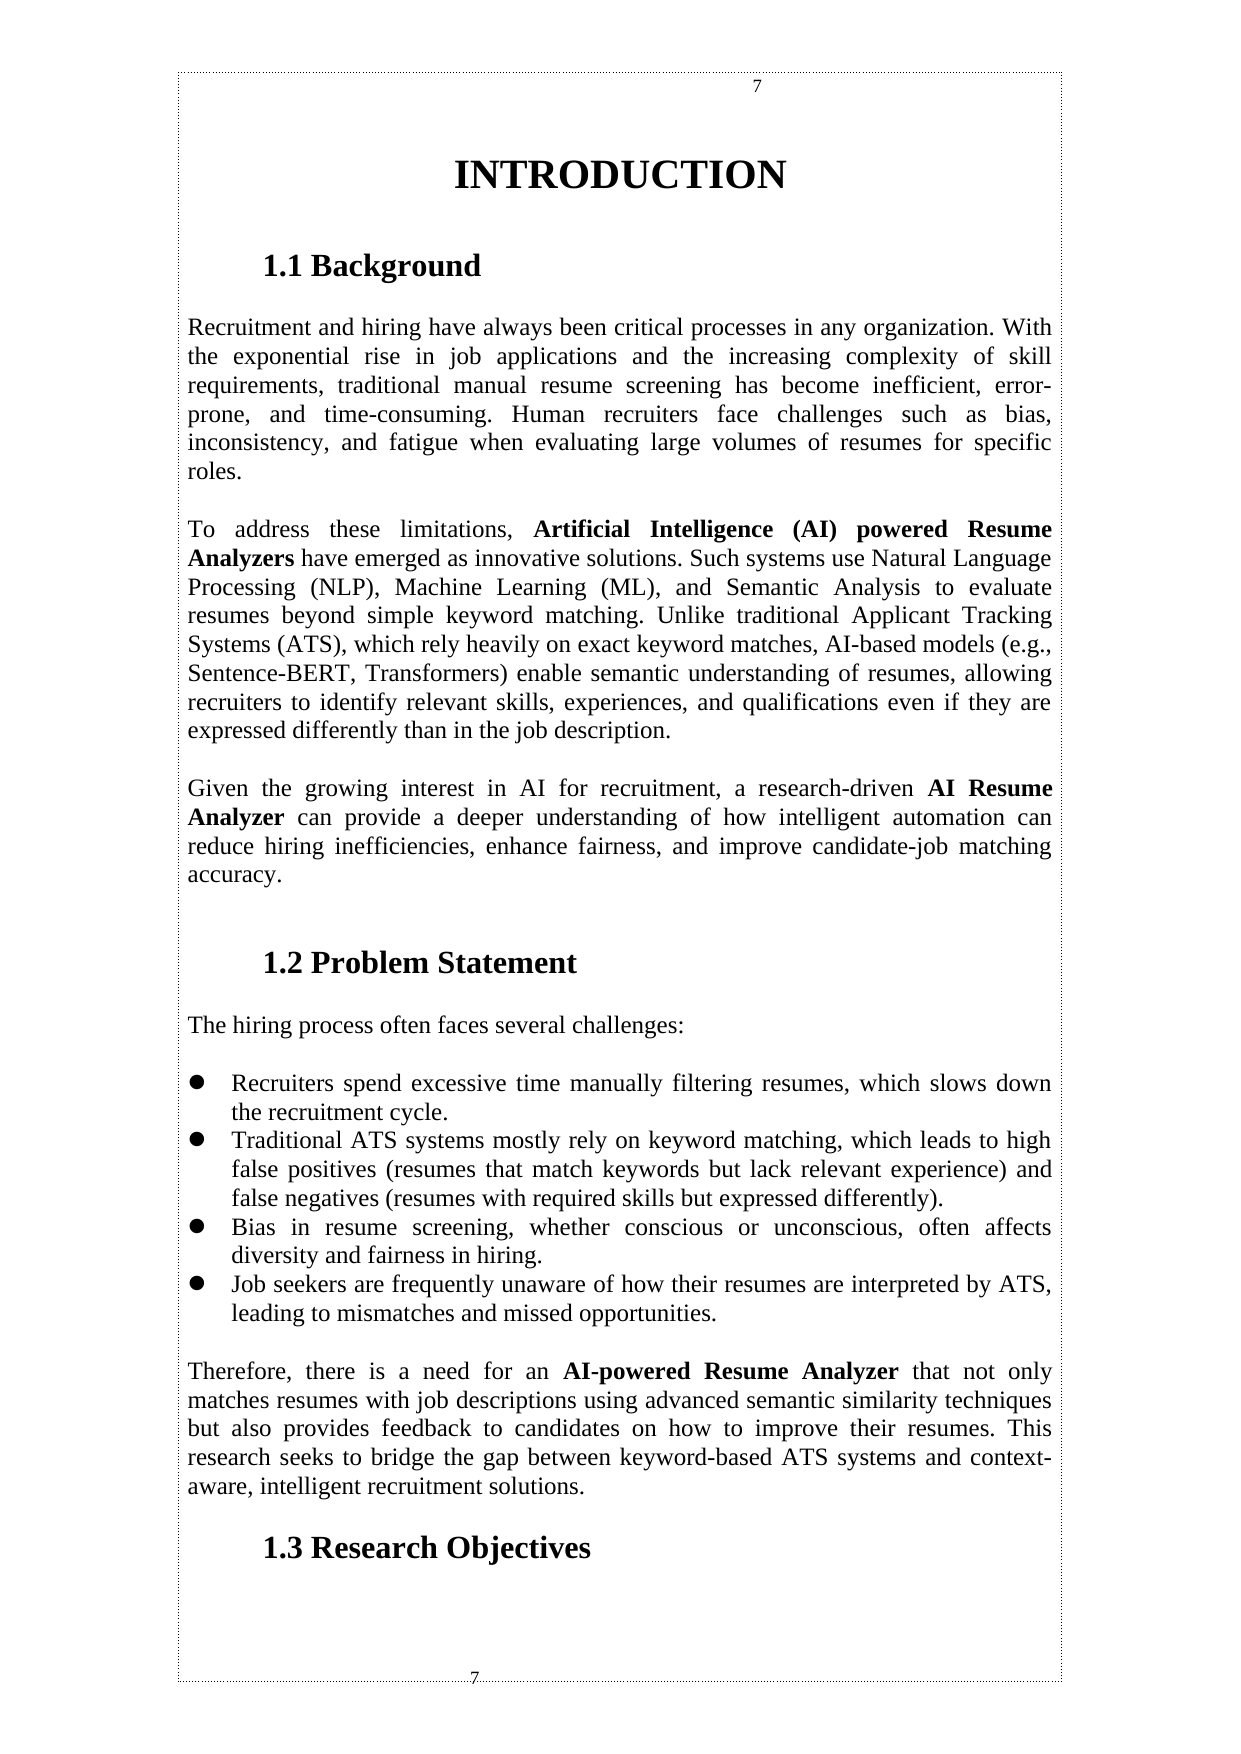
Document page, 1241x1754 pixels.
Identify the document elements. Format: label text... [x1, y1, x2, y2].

text The hiring process often faces several challenges: [187, 1010, 1053, 1039]
list Bias in resume screening, whether conscious or unconscious, often affects diversity and fairness in hiring. [187, 1270, 1053, 1328]
text Recruitment and hiring have always been critical processes in any organization. With the exponential rise in job applications and the increasing complexity of skill requirements, traditional manual resume screening has become inefficient, error-prone, and time-consuming. Human recruiters face challenges such as bias, inconsistency, and fatigue when evaluating large volumes of resumes for specific roles. [187, 312, 1053, 485]
list Job seekers are frequently unaware of how their resumes are interpreted by ATS, leading to mismatches and missed opportunities. [187, 1357, 1053, 1414]
text To address these limitations, Artificial Intelligence (AI) powered Resume Analyzers have emerged as innovative solutions. Such systems use Natural Language Processing (NLP), Machine Learning (ML), and Semantic Analysis to evaluate resumes beyond simple keyword matching. Unlike traditional Applicant Tracking Systems (ATS), which rely heavily on exact keyword matches, AI-based models (e.g., Sentence-BERT, Transformers) enable semantic understanding of resumes, allowing recruiters to identify relevant skills, experiences, and qualifications even if they are expressed differently than in the job description. [187, 514, 1053, 744]
list Traditional ATS systems mostly rely on keyword matching, which leads to high false positives (resumes that match keywords but lack relevant experience) and false negatives (resumes with required skills but expressed differently). [187, 1155, 1053, 1241]
list Recruiters spend excessive time manually filtering resumes, which slows down the recruitment cycle. [187, 1068, 1053, 1126]
text INTRODUCTION [187, 150, 1053, 198]
subtitle 1.2 Problem Statement [187, 944, 1053, 981]
text Given the growing interest in AI for recruitment, a research-driven AI Resume Analyzer can provide a deeper understanding of how intelligent automation can reduce hiring inefficiencies, enhance fairness, and improve candidate-job matching accuracy. [187, 773, 1053, 888]
text Therefore, there is a need for an AI-powered Resume Analyzer that not only matches resumes with job descriptions using advanced semantic similarity techniques but also provides feedback to candidates on how to improve their resumes. This research seeks to bridge the gap between keyword-based ATS systems and context-aware, intelligent recruitment solutions. [187, 1443, 1053, 1587]
subtitle 1.1 Background [187, 246, 1053, 283]
